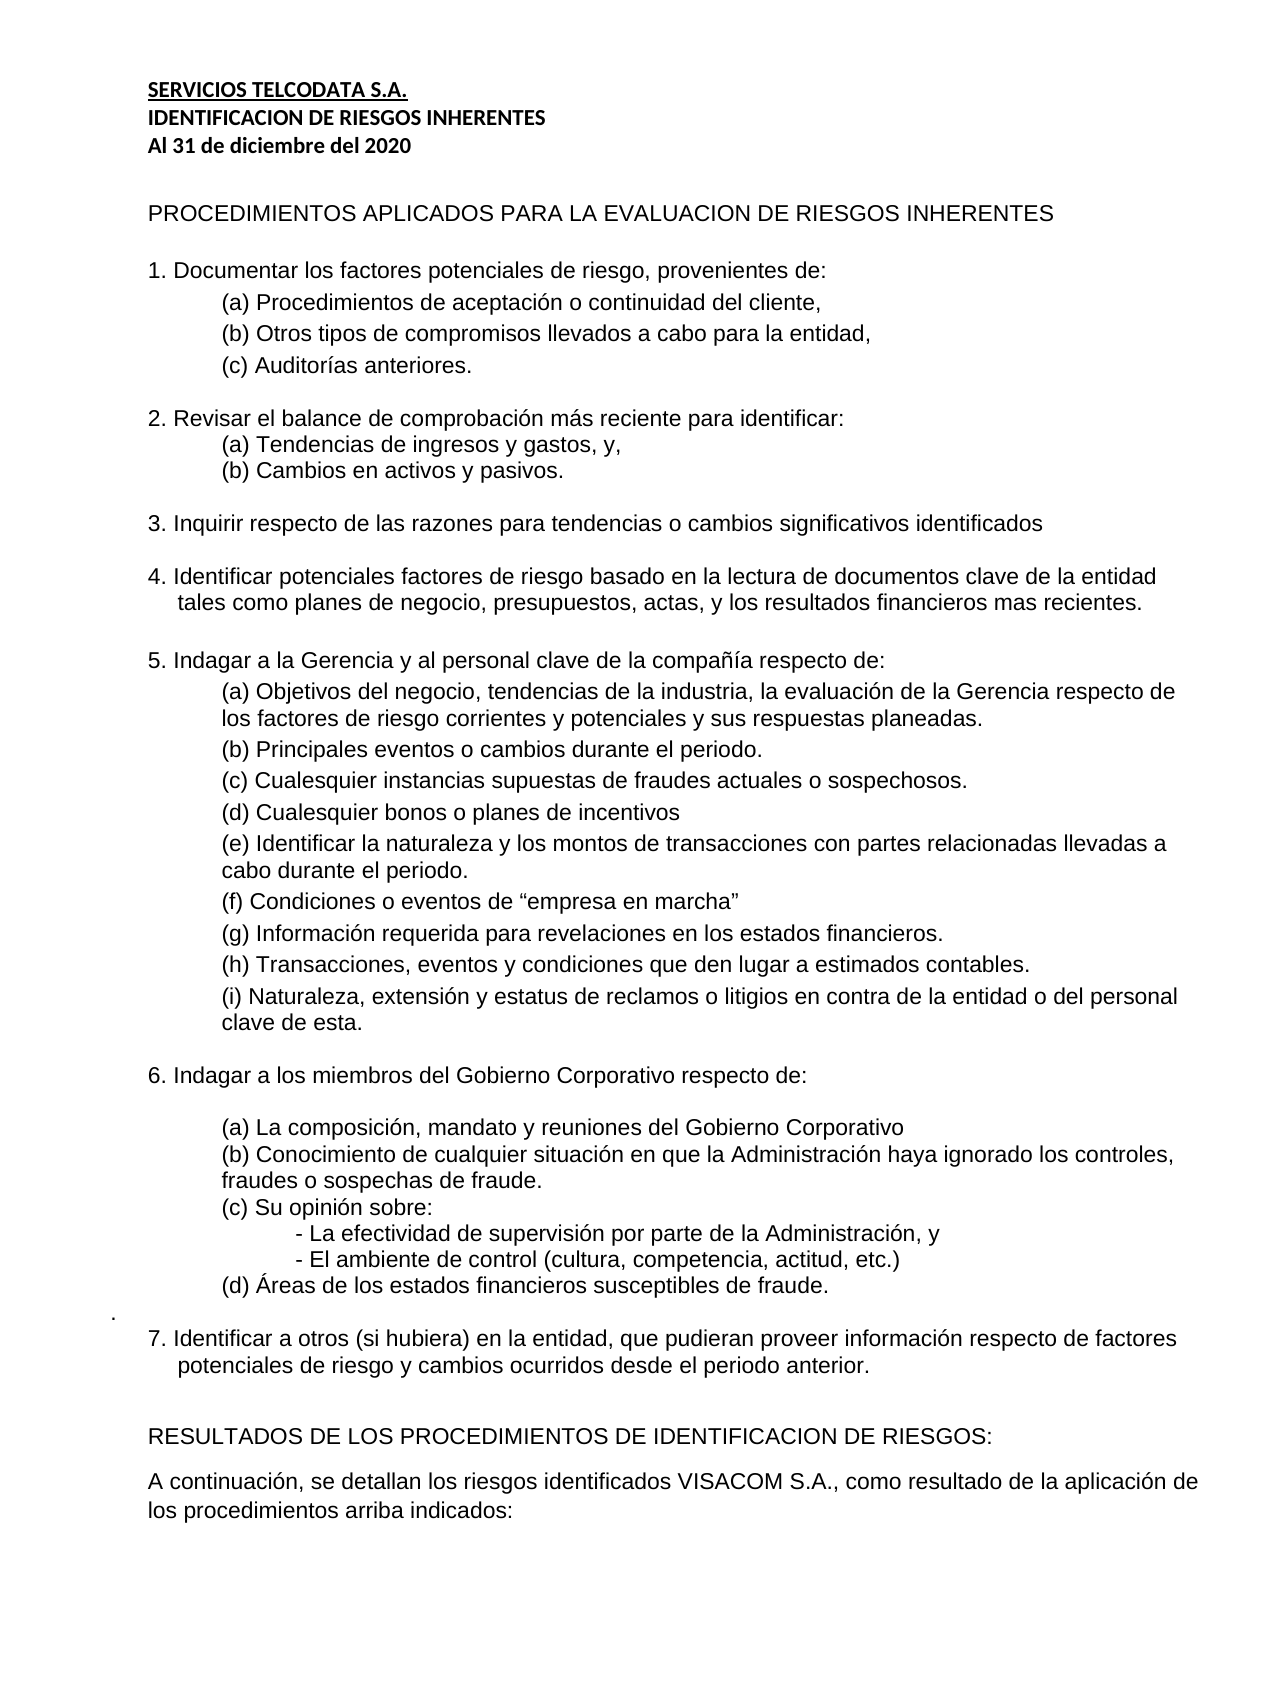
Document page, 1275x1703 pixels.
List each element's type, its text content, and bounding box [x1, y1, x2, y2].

text 4. Identificar potenciales factores de riesgo basado en la lectura de documentos clave de la entidad tales como planes de negocio, presupuestos, actas, y los resultados financieros mas recientes. [148, 563, 1211, 615]
text 2. Revisar el balance de comprobación más reciente para identificar: [148, 404, 1211, 431]
text (a) Tendencias de ingresos y gastos, y, [148, 431, 1211, 457]
text (f) Condiciones o eventos de “empresa en marcha” [148, 888, 1211, 914]
text 3. Inquirir respecto de las razones para tendencias o cambios significativos identificados [148, 510, 1211, 536]
text (a) Procedimientos de aceptación o continuidad del cliente, [148, 289, 1211, 315]
text (c) Su opinión sobre: [185, 1193, 1211, 1220]
text (c) Auditorías anteriores. [148, 352, 1211, 378]
text (e) Identificar la naturaleza y los montos de transacciones con partes relacionadas llevadas a cabo durante el periodo. [221, 830, 1211, 883]
text (a) Objetivos del negocio, tendencias de la industria, la evaluación de la Gerencia respecto de los factores de riesgo corrientes y potenciales y sus respuestas planeadas. [221, 678, 1211, 731]
text - El ambiente de control (cultura, competencia, actitud, etc.) [223, 1246, 1211, 1272]
text (d) Áreas de los estados financieros susceptibles de fraude. [148, 1272, 1211, 1299]
text (i) Naturaleza, extensión y estatus de reclamos o litigios en contra de la entidad o del personal clave de esta. [221, 983, 1211, 1035]
text PROCEDIMIENTOS APLICADOS PARA LA EVALUACION DE RIESGOS INHERENTES [148, 199, 1211, 226]
text (b) Otros tipos de compromisos llevados a cabo para la entidad, [148, 320, 1211, 347]
text (b) Conocimiento de cualquier situación en que la Administración haya ignorado los controles, fraudes o sospechas de fraude. [221, 1141, 1211, 1193]
text RESULTADOS DE LOS PROCEDIMIENTOS DE IDENTIFICACION DE RIESGOS: [148, 1423, 1211, 1449]
text (g) Información requerida para revelaciones en los estados financieros. [148, 920, 1211, 946]
text 6. Indagar a los miembros del Gobierno Corporativo respecto de: [148, 1062, 1211, 1088]
text A continuación, se detallan los riesgos identificados VISACOM S.A., como resultado de la aplicación de los procedimientos arriba indicados: [148, 1468, 1211, 1523]
text (c) Cualesquier instancias supuestas de fraudes actuales o sospechosos. [148, 767, 1211, 794]
text (b) Cambios en activos y pasivos. [148, 457, 1211, 483]
text 1. Documentar los factores potenciales de riesgo, provenientes de: [148, 257, 1211, 284]
text (d) Cualesquier bonos o planes de incentivos [148, 799, 1211, 825]
text (a) La composición, mandato y reuniones del Gobierno Corporativo [177, 1114, 1211, 1141]
text 5. Indagar a la Gerencia y al personal clave de la compañía respecto de: [148, 647, 1211, 673]
text 7. Identificar a otros (si hubiera) en la entidad, que pudieran proveer información respecto de factores potenciales de riesgo y cambios ocurridos desde el periodo anterior. [148, 1325, 1211, 1378]
text - La efectividad de supervisión por parte de la Administración, y [259, 1220, 1211, 1246]
text (h) Transacciones, eventos y condiciones que den lugar a estimados contables. [148, 951, 1211, 977]
text (b) Principales eventos o cambios durante el periodo. [221, 736, 1211, 762]
